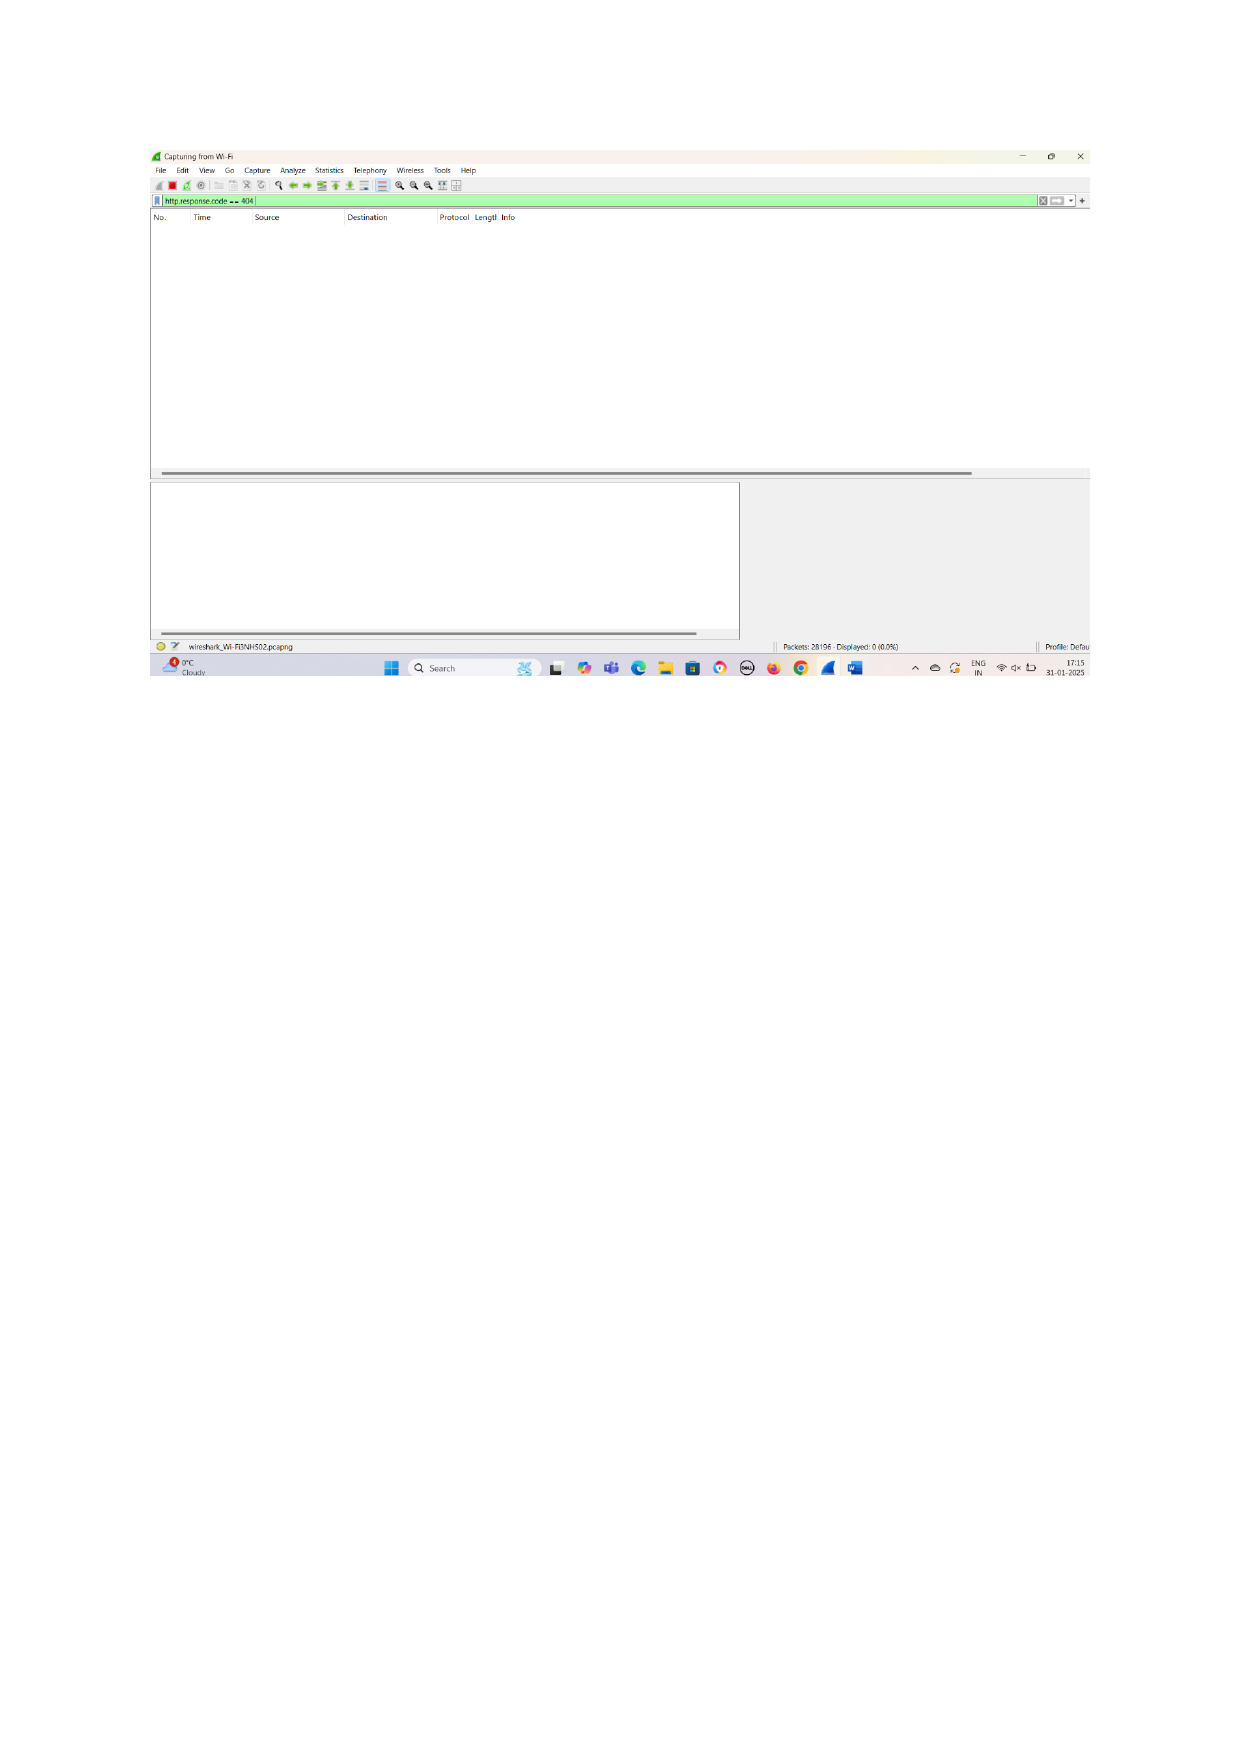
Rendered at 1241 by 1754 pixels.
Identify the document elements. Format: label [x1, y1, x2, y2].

picture [150, 150, 1091, 676]
